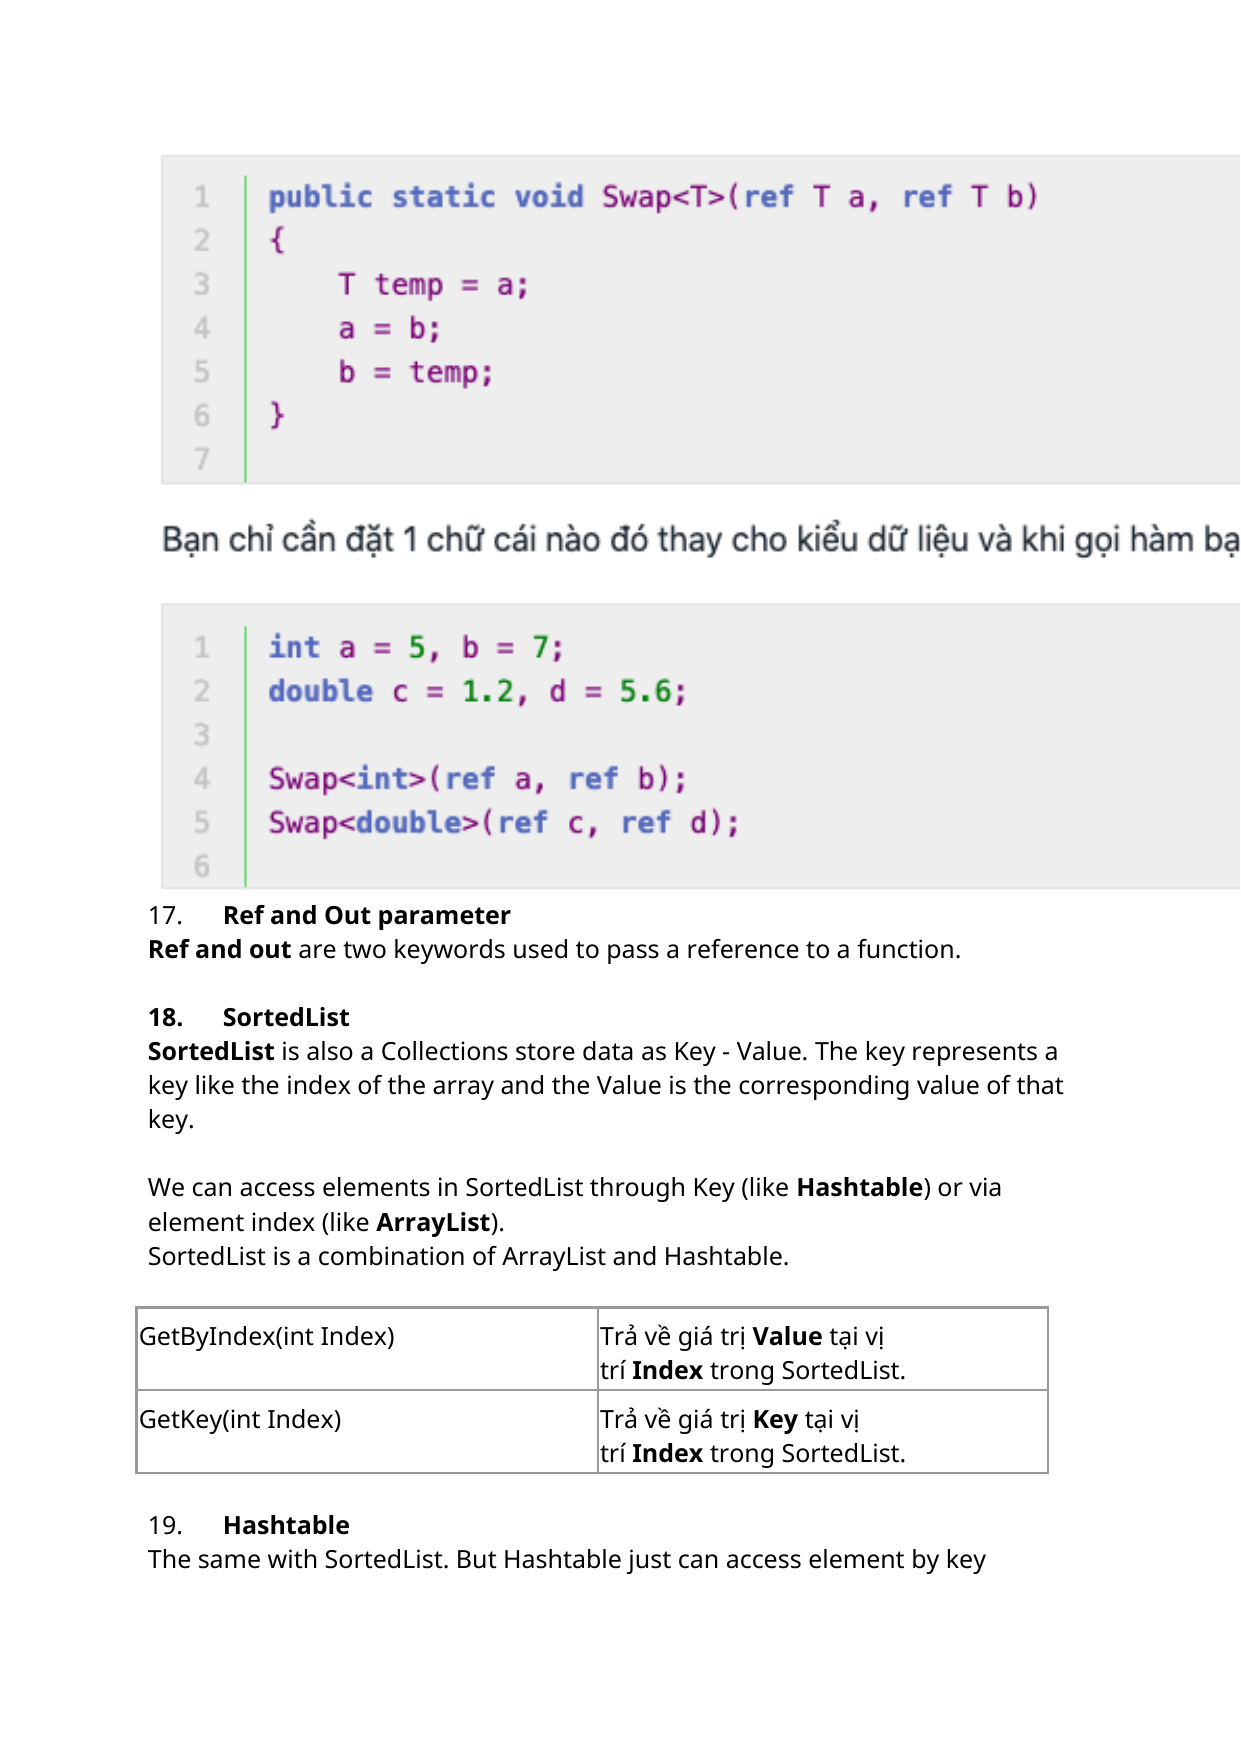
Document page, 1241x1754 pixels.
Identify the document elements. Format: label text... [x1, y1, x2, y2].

text The same with SortedList. But Hashtable just can access element by key [148, 1542, 1093, 1576]
table_cell GetKey(int Index) [138, 1391, 597, 1472]
text SortedList is also a Collections store data as Key - Value. The key represents a key like the index of the array and the Value is the corresponding value of that key. [148, 1034, 1093, 1136]
table_header GetByIndex(int Index) [138, 1309, 597, 1389]
text SortedList is a combination of ArrayList and Hashtable. [148, 1238, 1093, 1272]
list SortedList [148, 1000, 1093, 1034]
list Hashtable [148, 1508, 1093, 1542]
list Ref and Out parameter [148, 898, 1093, 932]
table_cell Trả về giá trị Key tại vị trí Index trong SortedList. [599, 1391, 1047, 1472]
text Ref and out are two keywords used to pass a reference to a function. [148, 932, 1093, 966]
picture [147, 147, 1241, 898]
table_header Trả về giá trị Value tại vị trí Index trong SortedList. [599, 1309, 1047, 1389]
text We can access elements in SortedList through Key (like Hashtable) or via element index (like ArrayList). [148, 1170, 1093, 1238]
